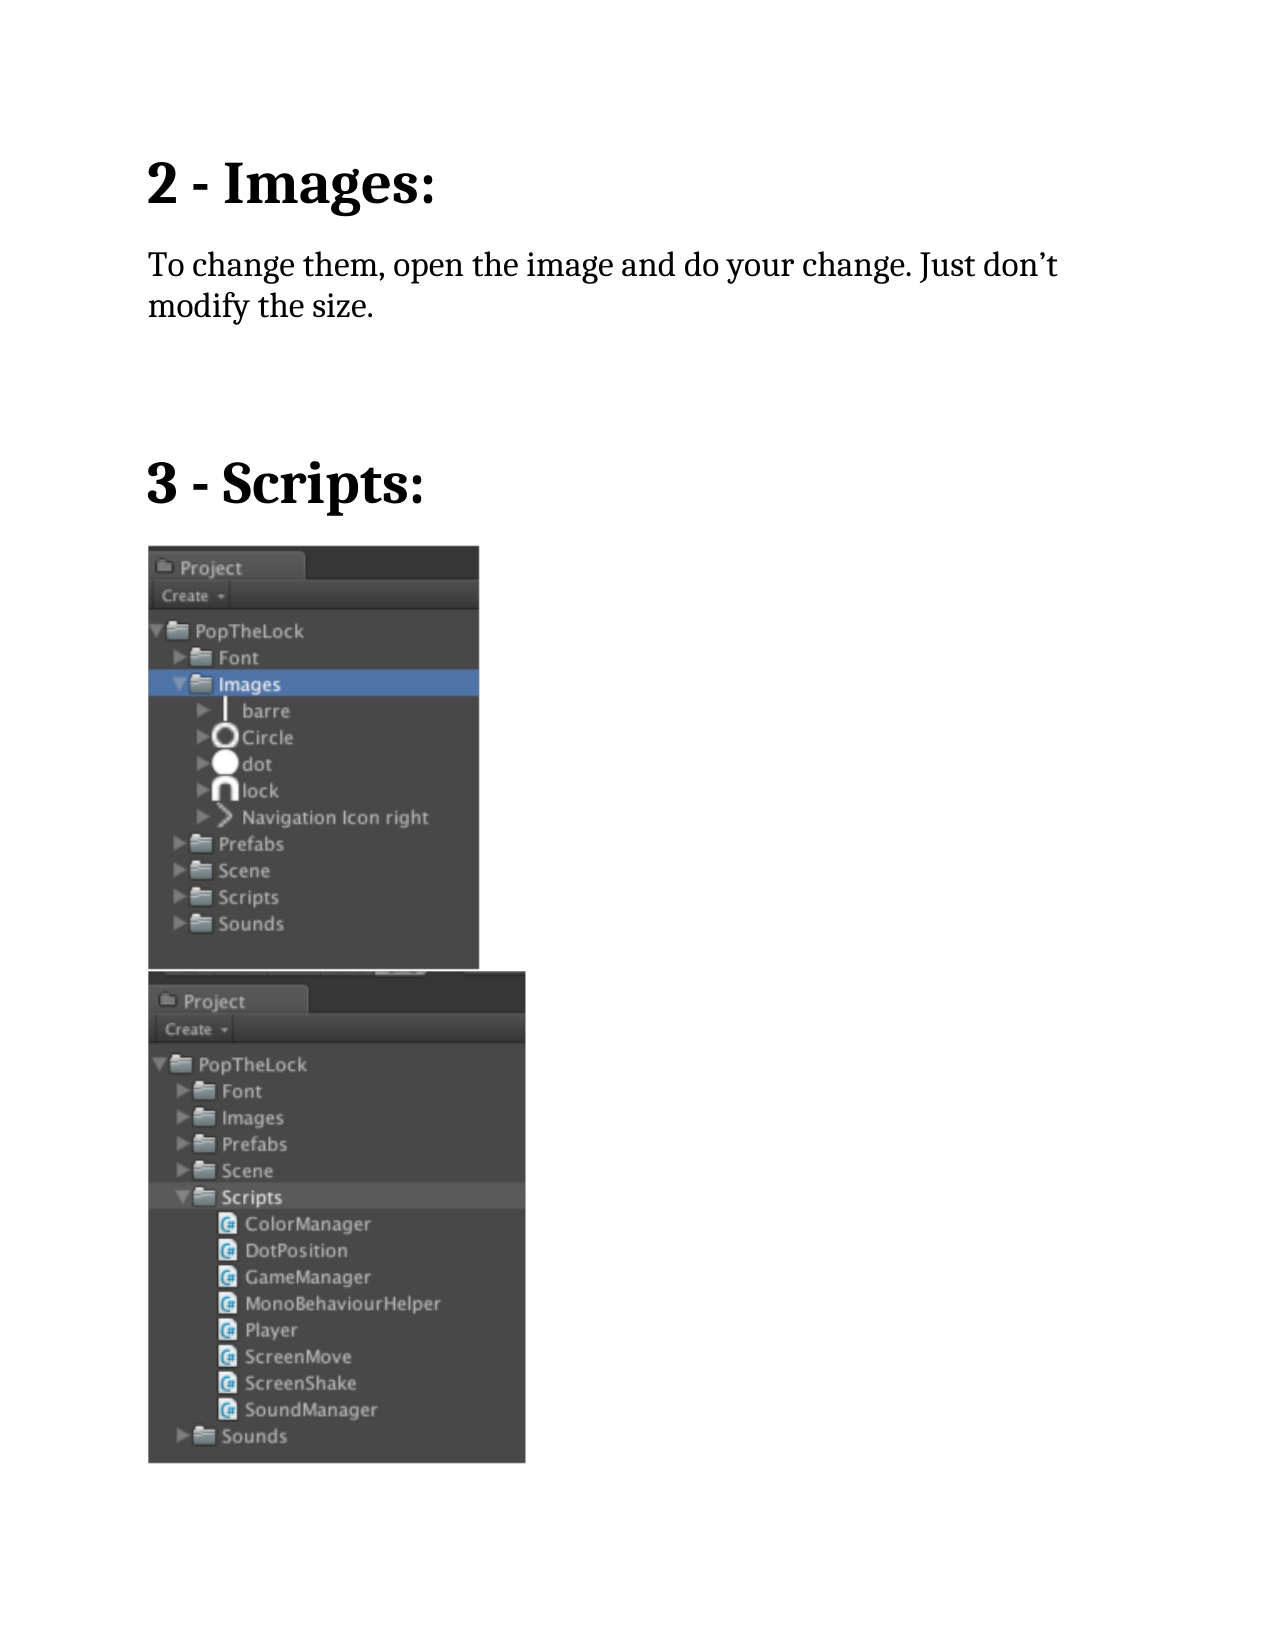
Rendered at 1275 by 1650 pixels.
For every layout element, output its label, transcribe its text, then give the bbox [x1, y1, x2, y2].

text To change them, open the image and do your change. Just don’t modify the size. [148, 243, 1127, 327]
text 2 - Images: [148, 148, 1127, 218]
text 3 - Scripts: [148, 448, 1127, 518]
picture [147, 543, 529, 1465]
